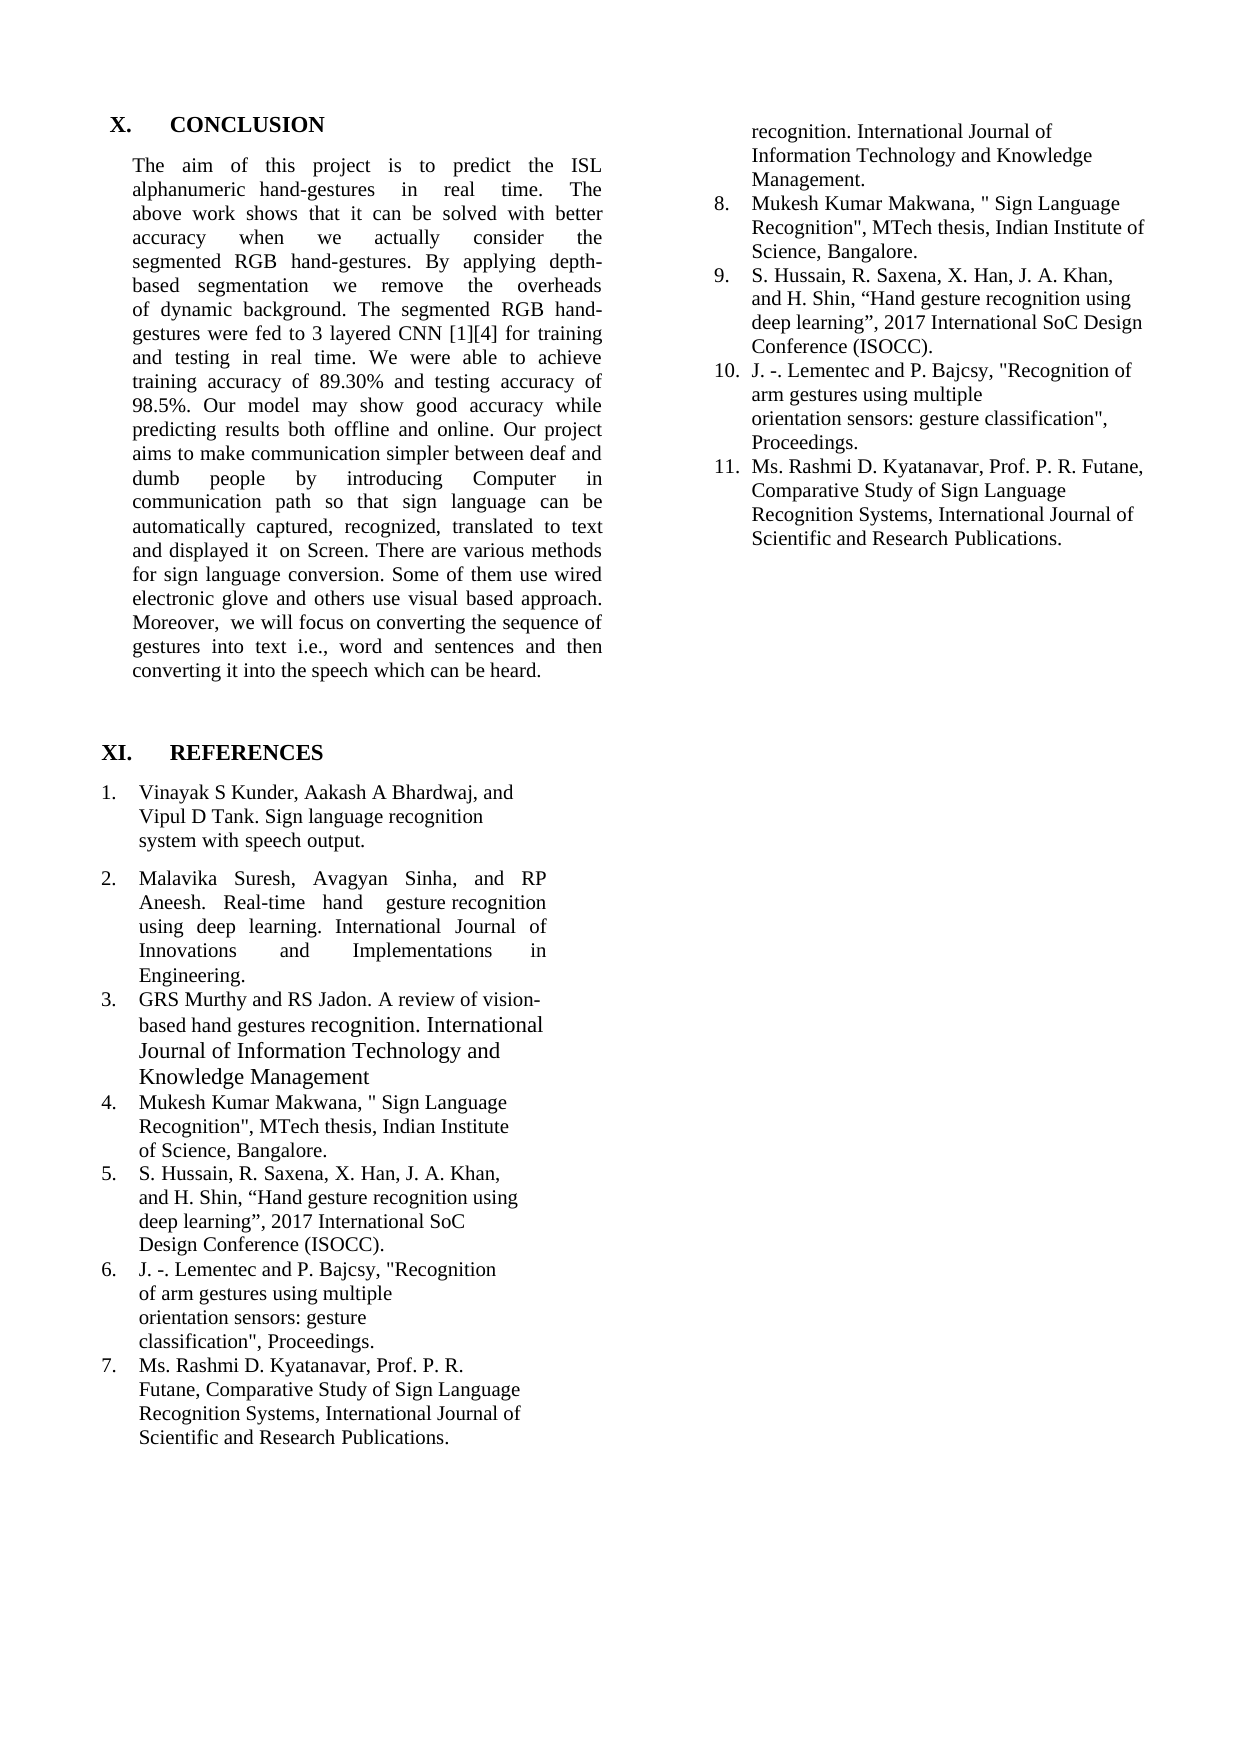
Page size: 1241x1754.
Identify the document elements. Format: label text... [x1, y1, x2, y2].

text The aim of this project is to predict the ISL alphanumeric hand-gestures in real time. The above work shows that it can be solved with better accuracy when we actually consider the segmented RGB hand-gestures. By applying depth- based segmentation we remove the overheads of dynamic background. The segmented RGB hand- gestures were fed to 3 layered CNN [1][4] for training and testing in real time. We were able to achieve training accuracy of 89.30% and testing accuracy of 98.5%. Our model may show good accuracy while predicting results both offline and online. Our project aims to make communication simpler between deaf and dumb people by introducing Computer in communication path so that sign language can be automatically captured, recognized, translated to text and displayed it on Screen. There are various methods for sign language conversion. Some of them use wired electronic glove and others use visual based approach. Moreover, we will focus on converting the sequence of gestures into text i.e., word and sentences and then converting it into the speech which can be heard. [132, 153, 602, 682]
list Ms. Rashmi D. Kyatanavar, Prof. P. R. Futane, Comparative Study of Sign Language Recognition Systems, International Journal of Scientific and Research Publications. [101, 1353, 522, 1449]
list GRS Murthy and RS Jadon. A review of vision-based hand gestures recognition. International Journal of Information Technology and Knowledge Management [101, 987, 546, 1090]
list J. -. Lementec and P. Bajcsy, "Recognition of arm gestures using multiple [714, 358, 1133, 406]
list Ms. Rashmi D. Kyatanavar, Prof. P. R. Futane, Comparative Study of Sign Language Recognition Systems, International Journal of Scientific and Research Publications. [714, 454, 1145, 550]
list S. Hussain, R. Saxena, X. Han, J. A. Khan, and H. Shin, “Hand gesture recognition using deep learning”, 2017 International SoC Design Conference (ISOCC). [714, 263, 1143, 358]
subtitle REFERENCES [101, 739, 606, 765]
list Mukesh Kumar Makwana, " Sign Language Recognition", MTech thesis, Indian Institute of Science, Bangalore. [714, 191, 1145, 263]
list J. -. Lementec and P. Bajcsy, "Recognition of arm gestures using multiple [101, 1256, 509, 1304]
list Vinayak S Kunder, Aakash A Bhardwaj, and Vipul D Tank. Sign language recognition system with speech output. [101, 780, 546, 852]
text recognition. International Journal of Information Technology and Knowledge Management. [751, 119, 1092, 191]
list S. Hussain, R. Saxena, X. Han, J. A. Khan, and H. Shin, “Hand gesture recognition using deep learning”, 2017 International SoC Design Conference (ISOCC). [101, 1162, 520, 1256]
list Mukesh Kumar Makwana, " Sign Language Recognition", MTech thesis, Indian Institute of Science, Bangalore. [101, 1090, 522, 1162]
text orientation sensors: gesture classification", Proceedings. [138, 1305, 487, 1353]
text orientation sensors: gesture classification", Proceedings. [751, 406, 1110, 454]
subtitle CONCLUSION [109, 111, 606, 137]
list Malavika Suresh, Avagyan Sinha, and RP Aneesh. Real-time hand gesture recognition using deep learning. International Journal of Innovations and Implementations in Engineering. [101, 866, 546, 987]
